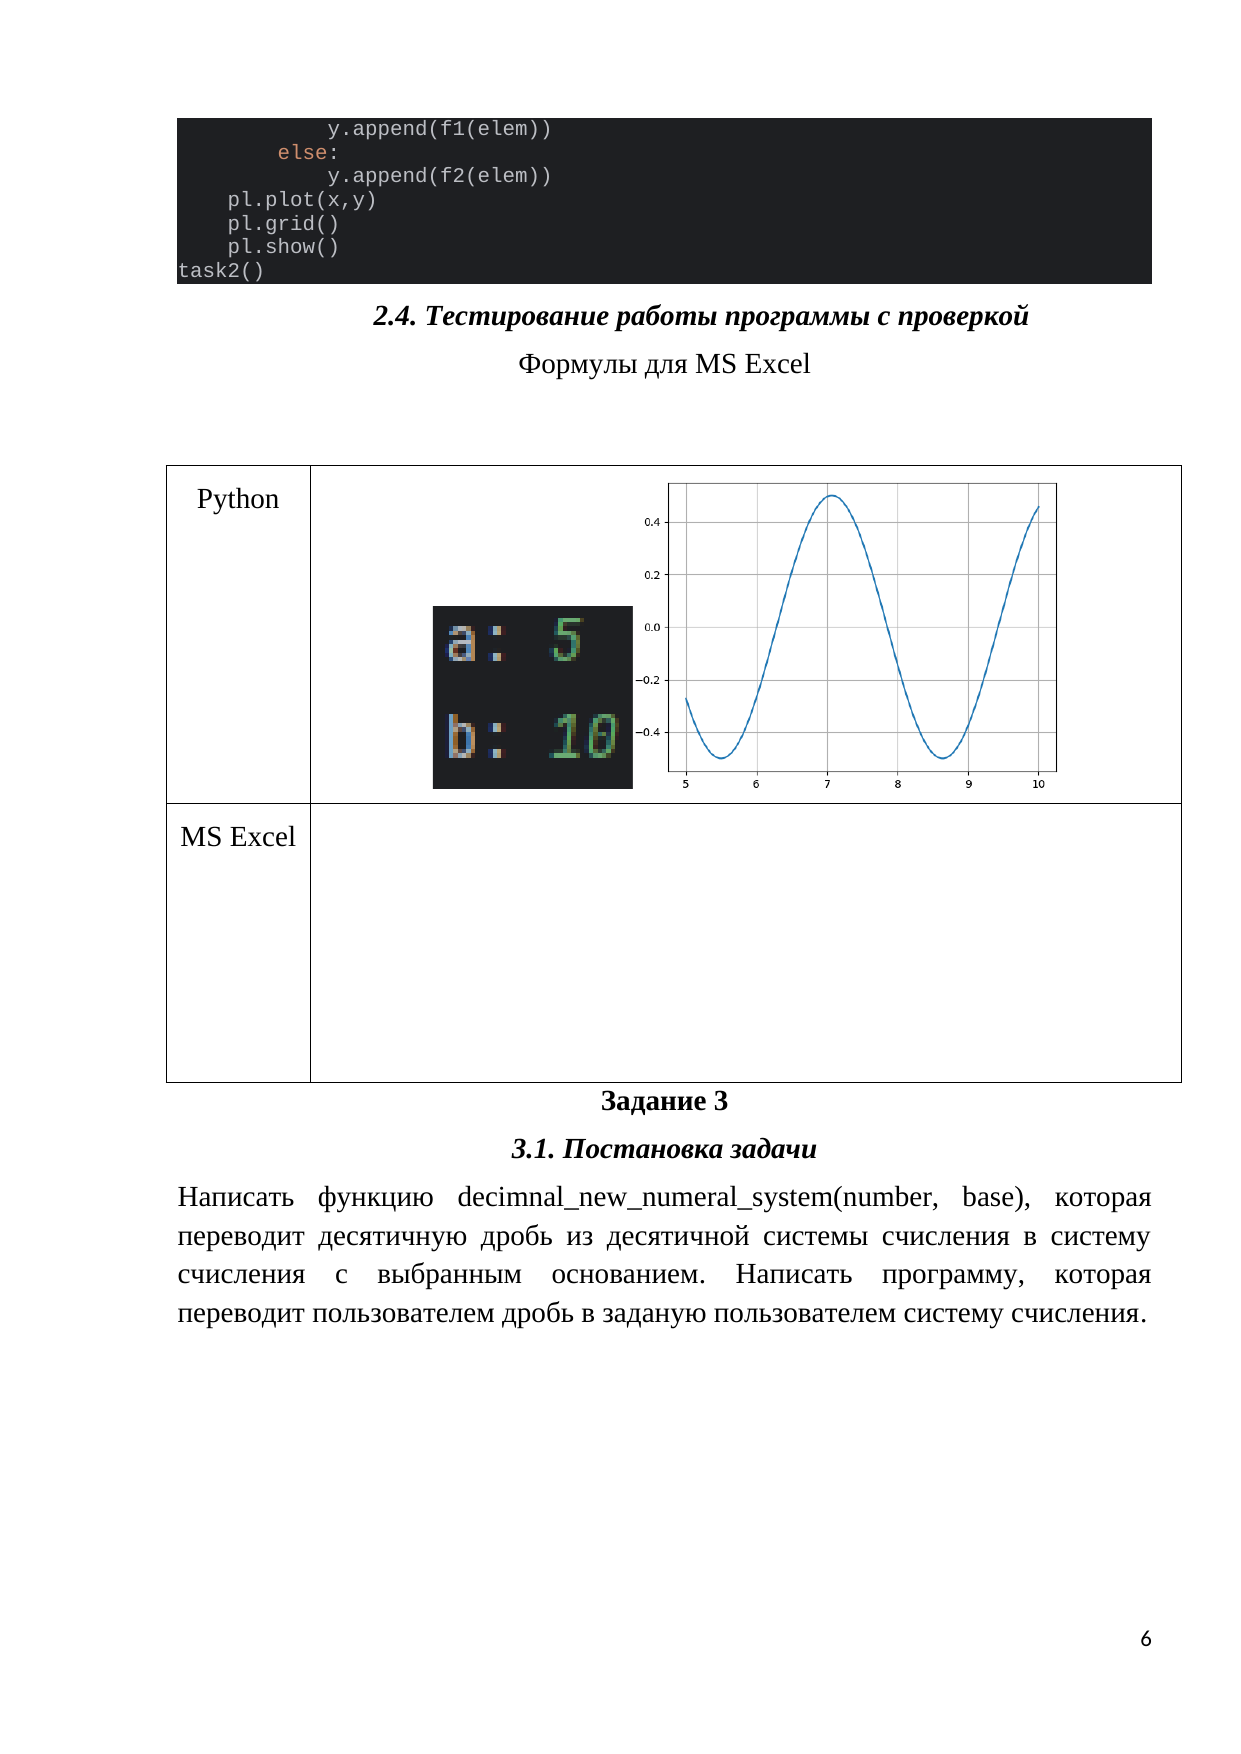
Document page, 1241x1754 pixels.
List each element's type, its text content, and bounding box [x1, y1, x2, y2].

table_header [311, 466, 1181, 803]
text Формулы для MS Excel [177, 346, 1152, 380]
text 3.1. Постановка задачи [177, 1131, 1152, 1164]
table_cell [311, 804, 1181, 1082]
text Задание 3 [177, 1083, 1152, 1116]
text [177, 118, 1152, 284]
picture [432, 480, 1059, 789]
table_cell MS Excel [167, 804, 310, 1082]
text 2.4. Тестирование работы программы с проверкой [177, 298, 1152, 332]
table_header Python [167, 466, 310, 803]
text Написать функцию decimnal_new_numeral_system(number, base), которая переводит десятичную дробь из десятичной системы счисления в систему счисления с выбранным основанием. Написать программу, которая переводит пользователем дробь в заданую пользователем систему счисления. [177, 1179, 1152, 1328]
